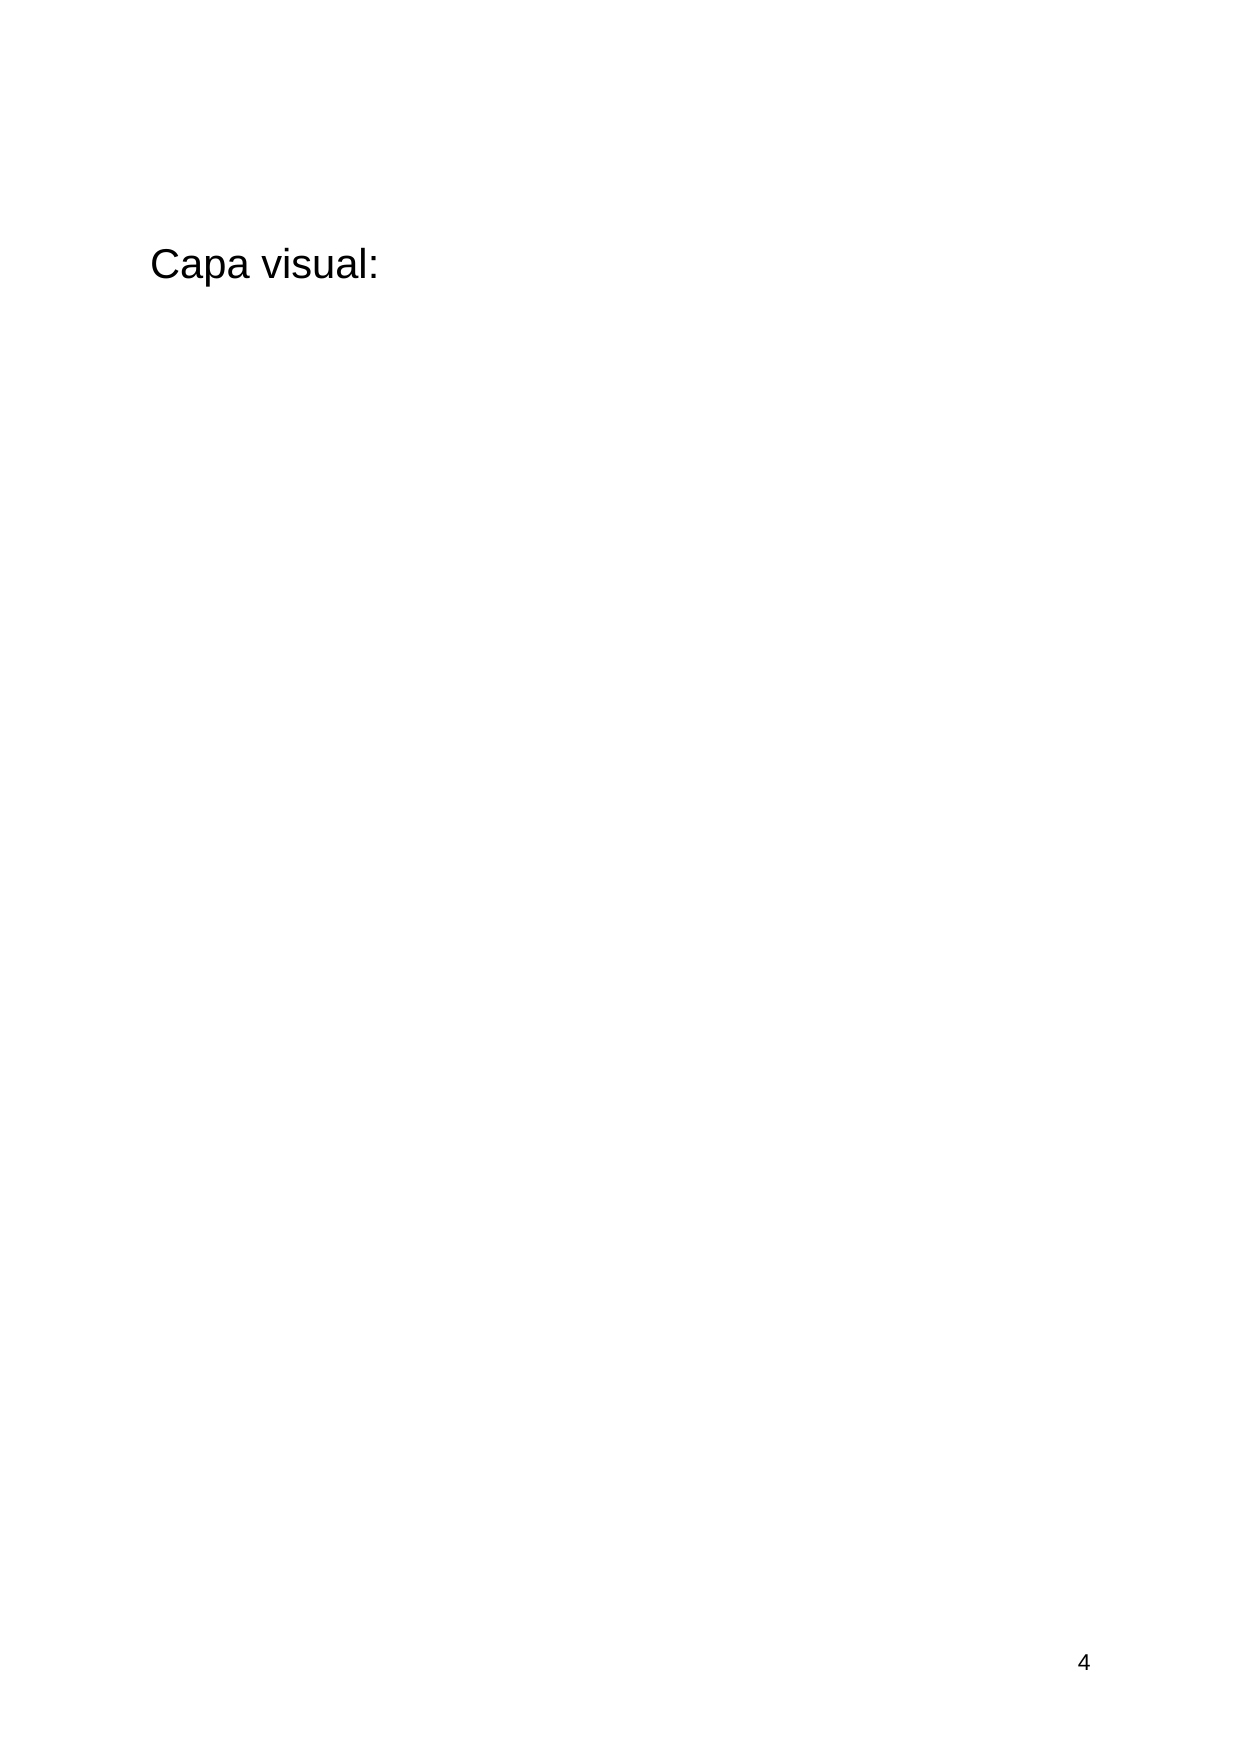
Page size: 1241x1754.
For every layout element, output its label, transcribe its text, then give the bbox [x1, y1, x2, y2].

subtitle Capa visual: [150, 239, 1090, 287]
